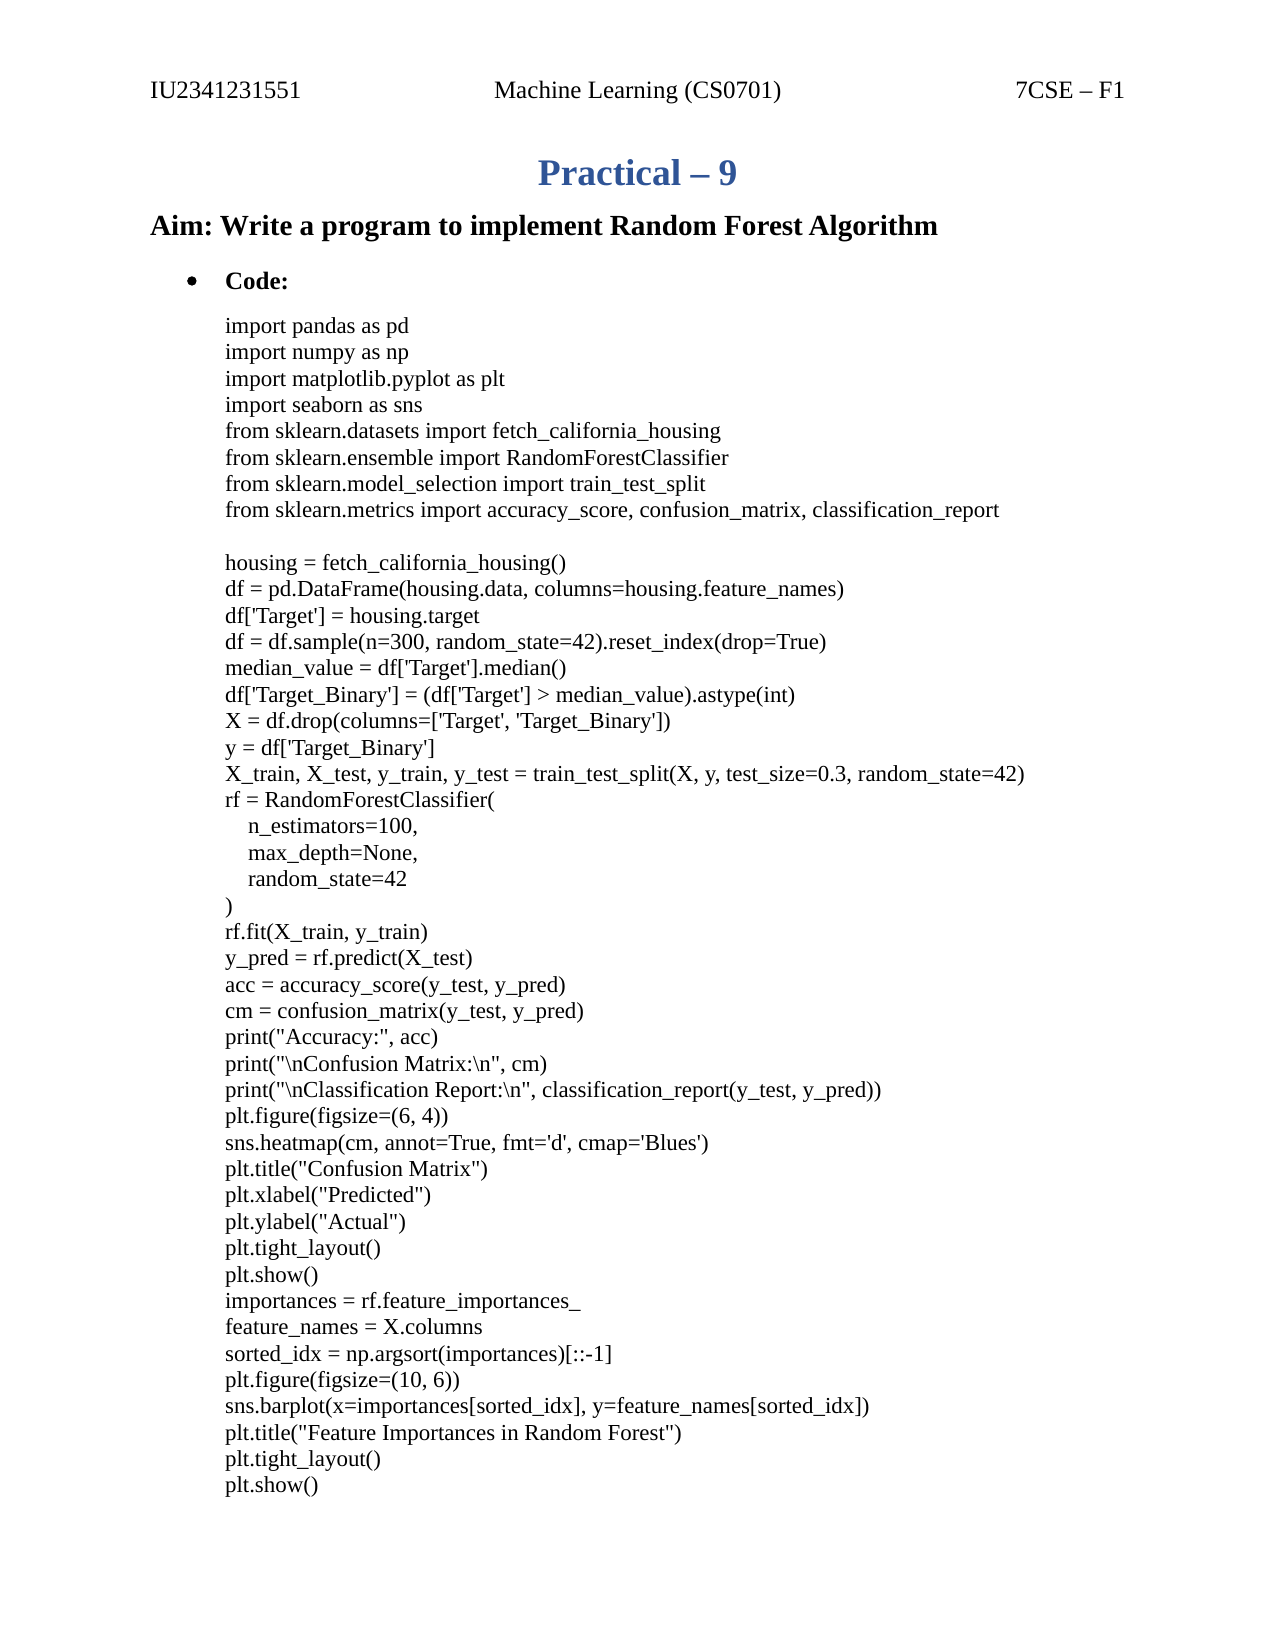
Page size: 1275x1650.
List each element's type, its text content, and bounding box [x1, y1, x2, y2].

text plt.title("Feature Importances in Random Forest") [225, 1419, 1125, 1445]
text print("Accuracy:", acc) [225, 1023, 1125, 1050]
text print("\nConfusion Matrix:\n", cm) [225, 1050, 1125, 1076]
text plt.tight_layout() [225, 1234, 1125, 1261]
text plt.ylabel("Actual") [225, 1208, 1125, 1234]
text cm = confusion_matrix(y_test, y_pred) [225, 997, 1125, 1023]
text plt.show() [225, 1471, 1125, 1498]
text from sklearn.model_selection import train_test_split [225, 470, 1125, 496]
text df = df.sample(n=300, random_state=42).reset_index(drop=True) [225, 628, 1125, 654]
list Code: [187, 266, 1125, 295]
text sorted_idx = np.argsort(importances)[::-1] [225, 1340, 1125, 1366]
text plt.figure(figsize=(6, 4)) [225, 1102, 1125, 1129]
text print("\nClassification Report:\n", classification_report(y_test, y_pred)) [225, 1076, 1125, 1102]
text X = df.drop(columns=['Target', 'Target_Binary']) [225, 707, 1125, 733]
text plt.tight_layout() [225, 1445, 1125, 1471]
text sns.heatmap(cm, annot=True, fmt='d', cmap='Blues') [225, 1129, 1125, 1155]
text y = df['Target_Binary'] [225, 733, 1125, 760]
text from sklearn.datasets import fetch_california_housing [225, 417, 1125, 444]
text X_train, X_test, y_train, y_test = train_test_split(X, y, test_size=0.3, random_state=42) [225, 760, 1125, 786]
text rf.fit(X_train, y_train) [225, 918, 1125, 944]
text import seaborn as sns [225, 391, 1125, 417]
text import matplotlib.pyplot as plt [225, 364, 1125, 391]
text import pandas as pd [225, 312, 1125, 338]
text n_estimators=100, [225, 813, 1125, 839]
text df['Target'] = housing.target [225, 602, 1125, 628]
subtitle Practical – 9 [150, 150, 1125, 193]
text median_value = df['Target'].median() [225, 654, 1125, 681]
text from sklearn.ensemble import RandomForestClassifier [225, 444, 1125, 470]
text df['Target_Binary'] = (df['Target'] > median_value).astype(int) [225, 681, 1125, 707]
text from sklearn.metrics import accuracy_score, confusion_matrix, classification_report [225, 496, 1125, 523]
text ) [225, 892, 1125, 918]
text importances = rf.feature_importances_ [225, 1287, 1125, 1313]
text acc = accuracy_score(y_test, y_pred) [225, 971, 1125, 997]
text max_depth=None, [225, 839, 1125, 865]
text sns.barplot(x=importances[sorted_idx], y=feature_names[sorted_idx]) [225, 1392, 1125, 1419]
text df = pd.DataFrame(housing.data, columns=housing.feature_names) [225, 575, 1125, 602]
text housing = fetch_california_housing() [225, 549, 1125, 575]
text y_pred = rf.predict(X_test) [225, 944, 1125, 971]
text random_state=42 [225, 865, 1125, 892]
text import numpy as np [225, 338, 1125, 364]
text rf = RandomForestClassifier( [225, 786, 1125, 813]
text plt.xlabel("Predicted") [225, 1182, 1125, 1208]
text Aim: Write a program to implement Random Forest Algorithm [150, 208, 1125, 241]
text plt.show() [225, 1261, 1125, 1287]
text feature_names = X.columns [225, 1313, 1125, 1340]
text plt.figure(figsize=(10, 6)) [225, 1366, 1125, 1392]
text plt.title("Confusion Matrix") [225, 1155, 1125, 1182]
